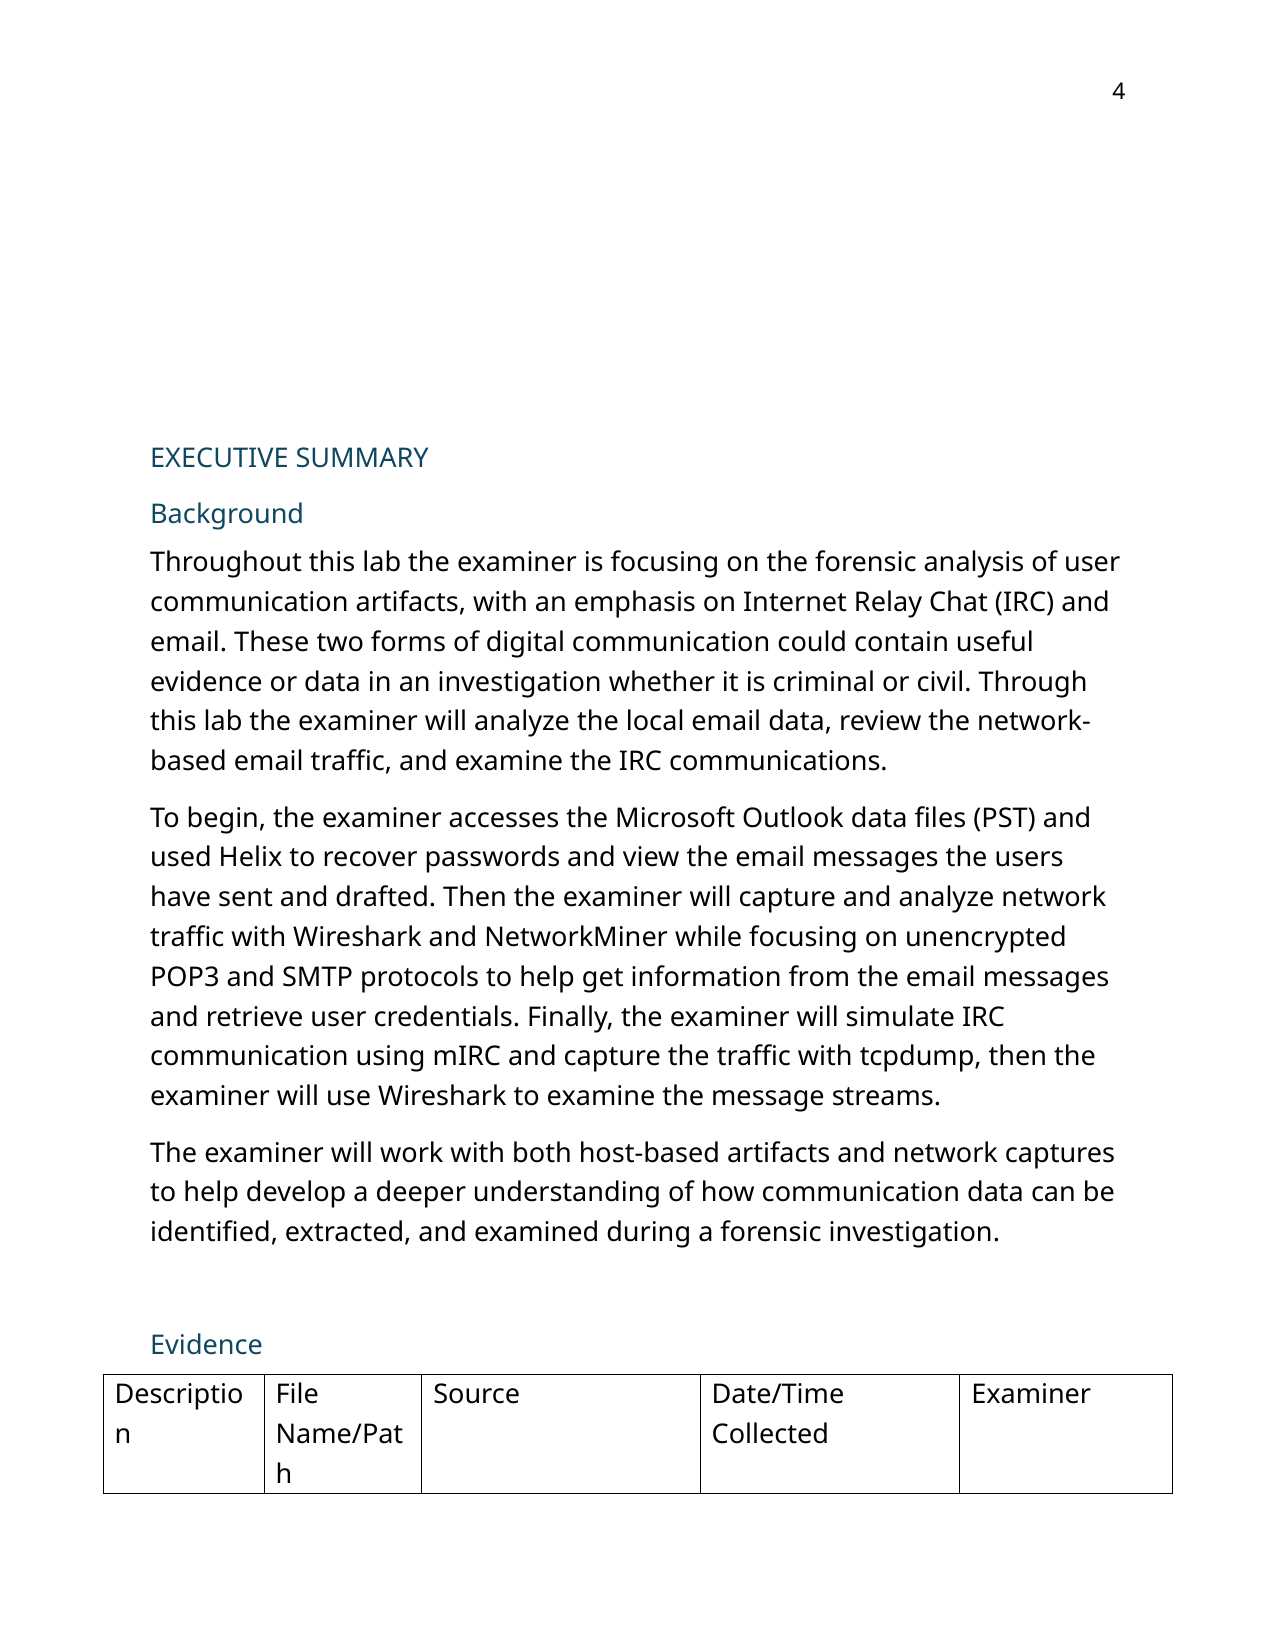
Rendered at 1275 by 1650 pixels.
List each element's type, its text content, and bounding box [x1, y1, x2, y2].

table_header File Name/Path [265, 1375, 421, 1493]
text To begin, the examiner accesses the Microsoft Outlook data files (PST) and used Helix to recover passwords and view the email messages the users have sent and drafted. Then the examiner will capture and analyze network traffic with Wireshark and NetworkMiner while focusing on unencrypted POP3 and SMTP protocols to help get information from the email messages and retrieve user credentials. Finally, the examiner will simulate IRC communication using mIRC and capture the traffic with tcpdump, then the examiner will use Wireshark to examine the message streams. [150, 798, 1125, 1113]
text Throughout this lab the examiner is focusing on the forensic analysis of user communication artifacts, with an emphasis on Internet Relay Chat (IRC) and email. These two forms of digital communication could contain useful evidence or data in an investigation whether it is criminal or civil. Through this lab the examiner will analyze the local email data, review the network-based email traffic, and examine the IRC communications. [150, 543, 1125, 778]
table_header Source [422, 1375, 700, 1493]
table_header Examiner [960, 1375, 1172, 1493]
text The examiner will work with both host-based artifacts and network captures to help develop a deeper understanding of how communication data can be identified, extracted, and examined during a forensic investigation. [150, 1133, 1125, 1249]
table_header Date/Time Collected [701, 1375, 959, 1493]
subtitle EXECUTIVE SUMMARY [150, 438, 1125, 475]
table_header Description [104, 1375, 264, 1493]
subtitle Background [150, 494, 1125, 531]
subtitle Evidence [150, 1326, 1125, 1362]
